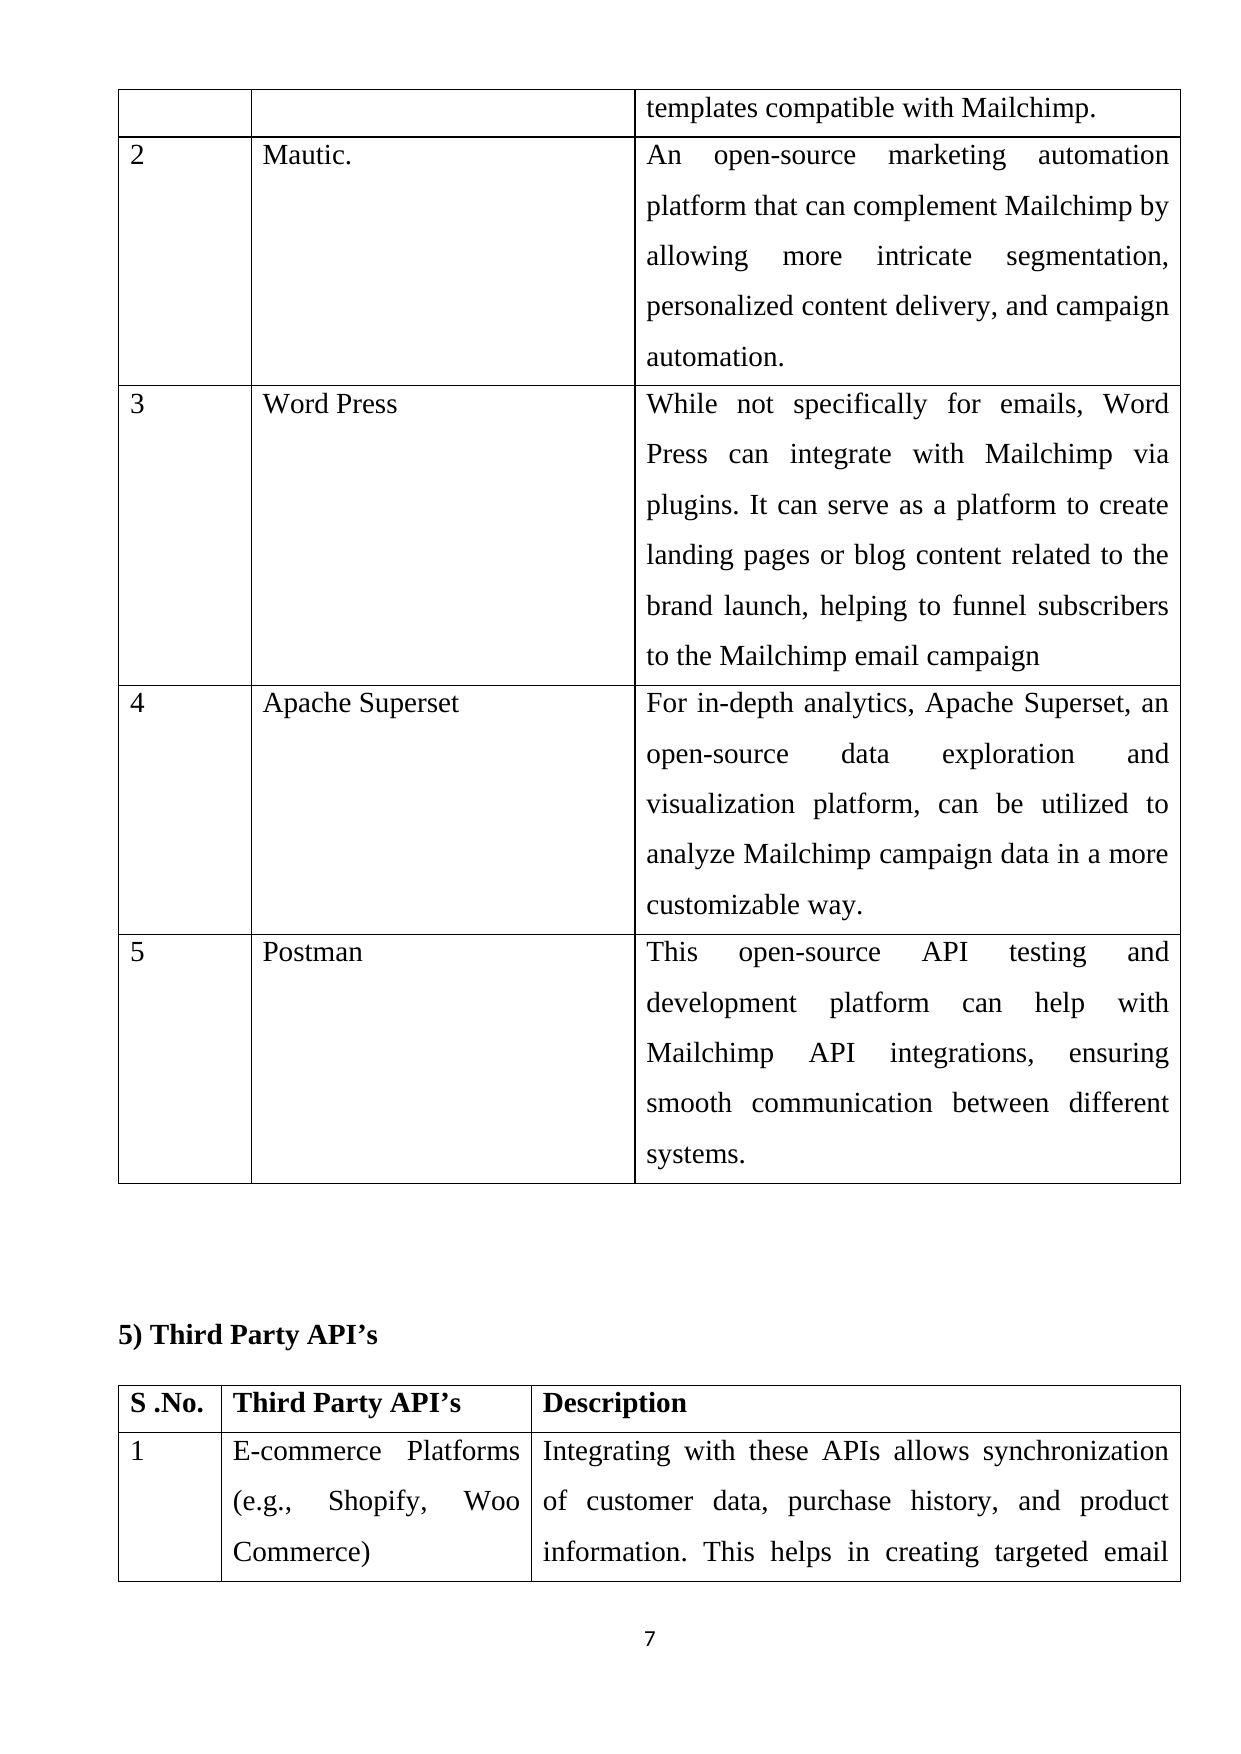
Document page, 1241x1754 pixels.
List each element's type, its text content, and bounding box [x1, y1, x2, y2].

table_cell For in-depth analytics, Apache Superset, an open-source data exploration and visualization platform, can be utilized to analyze Mailchimp campaign data in a more customizable way. [636, 686, 1180, 933]
table_cell 1 [119, 1433, 221, 1581]
table_cell Postman [252, 935, 634, 1182]
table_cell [532, 1433, 1180, 1581]
table_cell 5 [119, 935, 251, 1182]
table_cell Mautic. [252, 138, 634, 385]
table_header Description [532, 1386, 1180, 1432]
table_header S .No. [119, 1386, 221, 1432]
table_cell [252, 90, 634, 136]
table_header Third Party API’s [222, 1386, 531, 1432]
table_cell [636, 90, 1180, 136]
table_cell While not specifically for emails, Word Press can integrate with Mailchimp via plugins. It can serve as a platform to create landing pages or blog content related to the brand launch, helping to funnel subscribers to the Mailchimp email campaign [636, 386, 1180, 684]
table_cell 1 [119, 90, 251, 136]
table_cell An open-source marketing automation platform that can complement Mailchimp by allowing more intricate segmentation, personalized content delivery, and campaign automation. [636, 138, 1180, 385]
table_cell 4 [119, 686, 251, 933]
table_cell This open-source API testing and development platform can help with Mailchimp API integrations, ensuring smooth communication between different systems. [636, 935, 1180, 1182]
table_cell Word Press [252, 386, 634, 684]
table_cell Apache Superset [252, 686, 634, 933]
table_cell 3 [119, 386, 251, 684]
text 5) Third Party API’s [118, 1317, 1181, 1351]
table_cell 2 [119, 138, 251, 385]
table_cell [222, 1433, 531, 1581]
